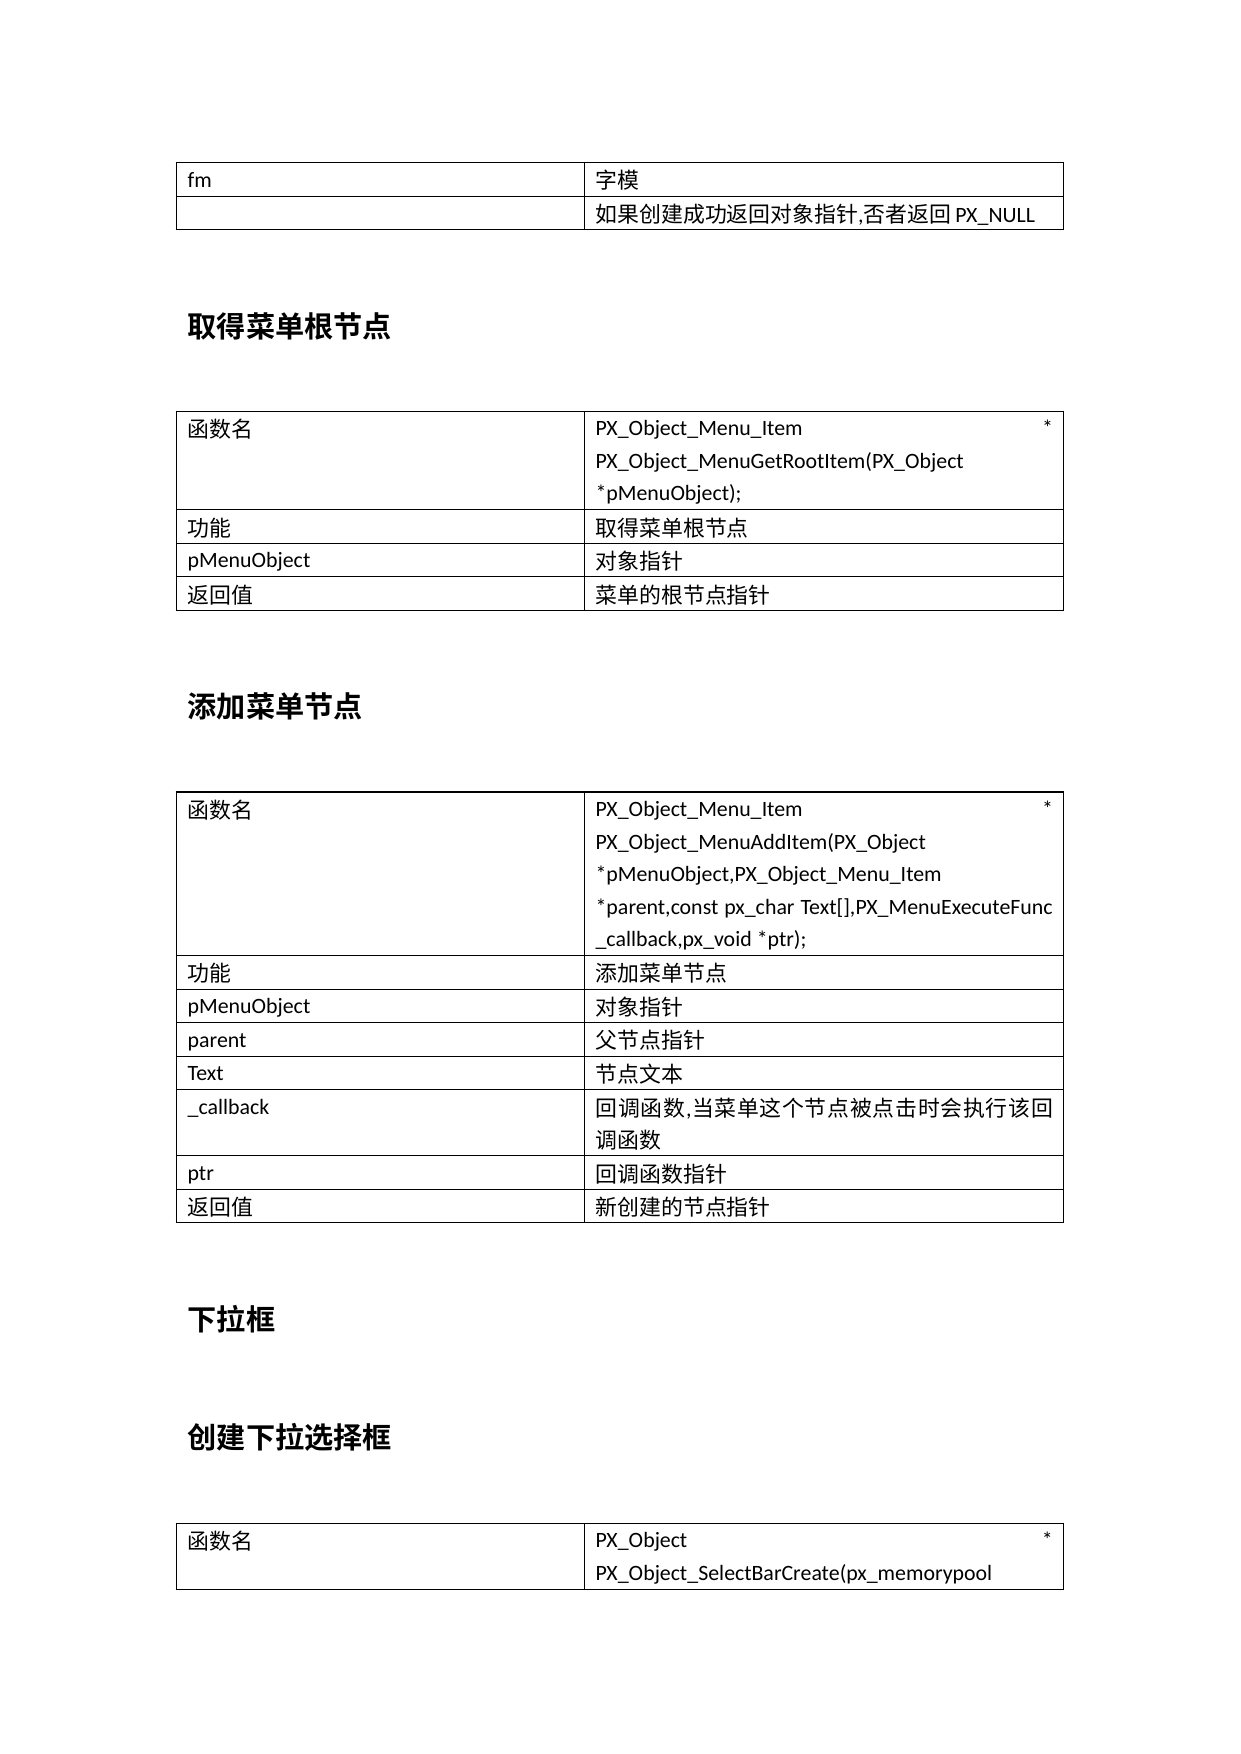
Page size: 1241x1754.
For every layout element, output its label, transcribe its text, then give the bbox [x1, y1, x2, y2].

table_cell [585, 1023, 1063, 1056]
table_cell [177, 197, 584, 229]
subtitle 添加菜单节点 [187, 672, 1053, 737]
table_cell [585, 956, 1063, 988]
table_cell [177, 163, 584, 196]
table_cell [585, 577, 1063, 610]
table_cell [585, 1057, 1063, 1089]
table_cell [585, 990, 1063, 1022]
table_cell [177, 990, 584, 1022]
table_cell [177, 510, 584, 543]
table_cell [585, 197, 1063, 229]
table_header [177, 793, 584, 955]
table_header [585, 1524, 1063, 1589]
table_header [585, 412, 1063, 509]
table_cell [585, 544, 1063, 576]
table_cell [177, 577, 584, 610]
subtitle 下拉框 [187, 1285, 1053, 1350]
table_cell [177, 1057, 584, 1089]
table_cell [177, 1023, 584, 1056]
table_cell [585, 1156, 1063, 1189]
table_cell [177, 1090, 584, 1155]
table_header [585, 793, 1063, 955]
subtitle 取得菜单根节点 [187, 292, 1053, 357]
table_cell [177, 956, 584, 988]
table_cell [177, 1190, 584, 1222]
subtitle 创建下拉选择框 [187, 1404, 1053, 1469]
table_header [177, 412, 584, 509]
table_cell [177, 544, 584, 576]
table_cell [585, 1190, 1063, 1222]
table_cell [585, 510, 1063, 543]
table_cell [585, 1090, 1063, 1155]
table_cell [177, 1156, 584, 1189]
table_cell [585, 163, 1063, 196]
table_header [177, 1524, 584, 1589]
